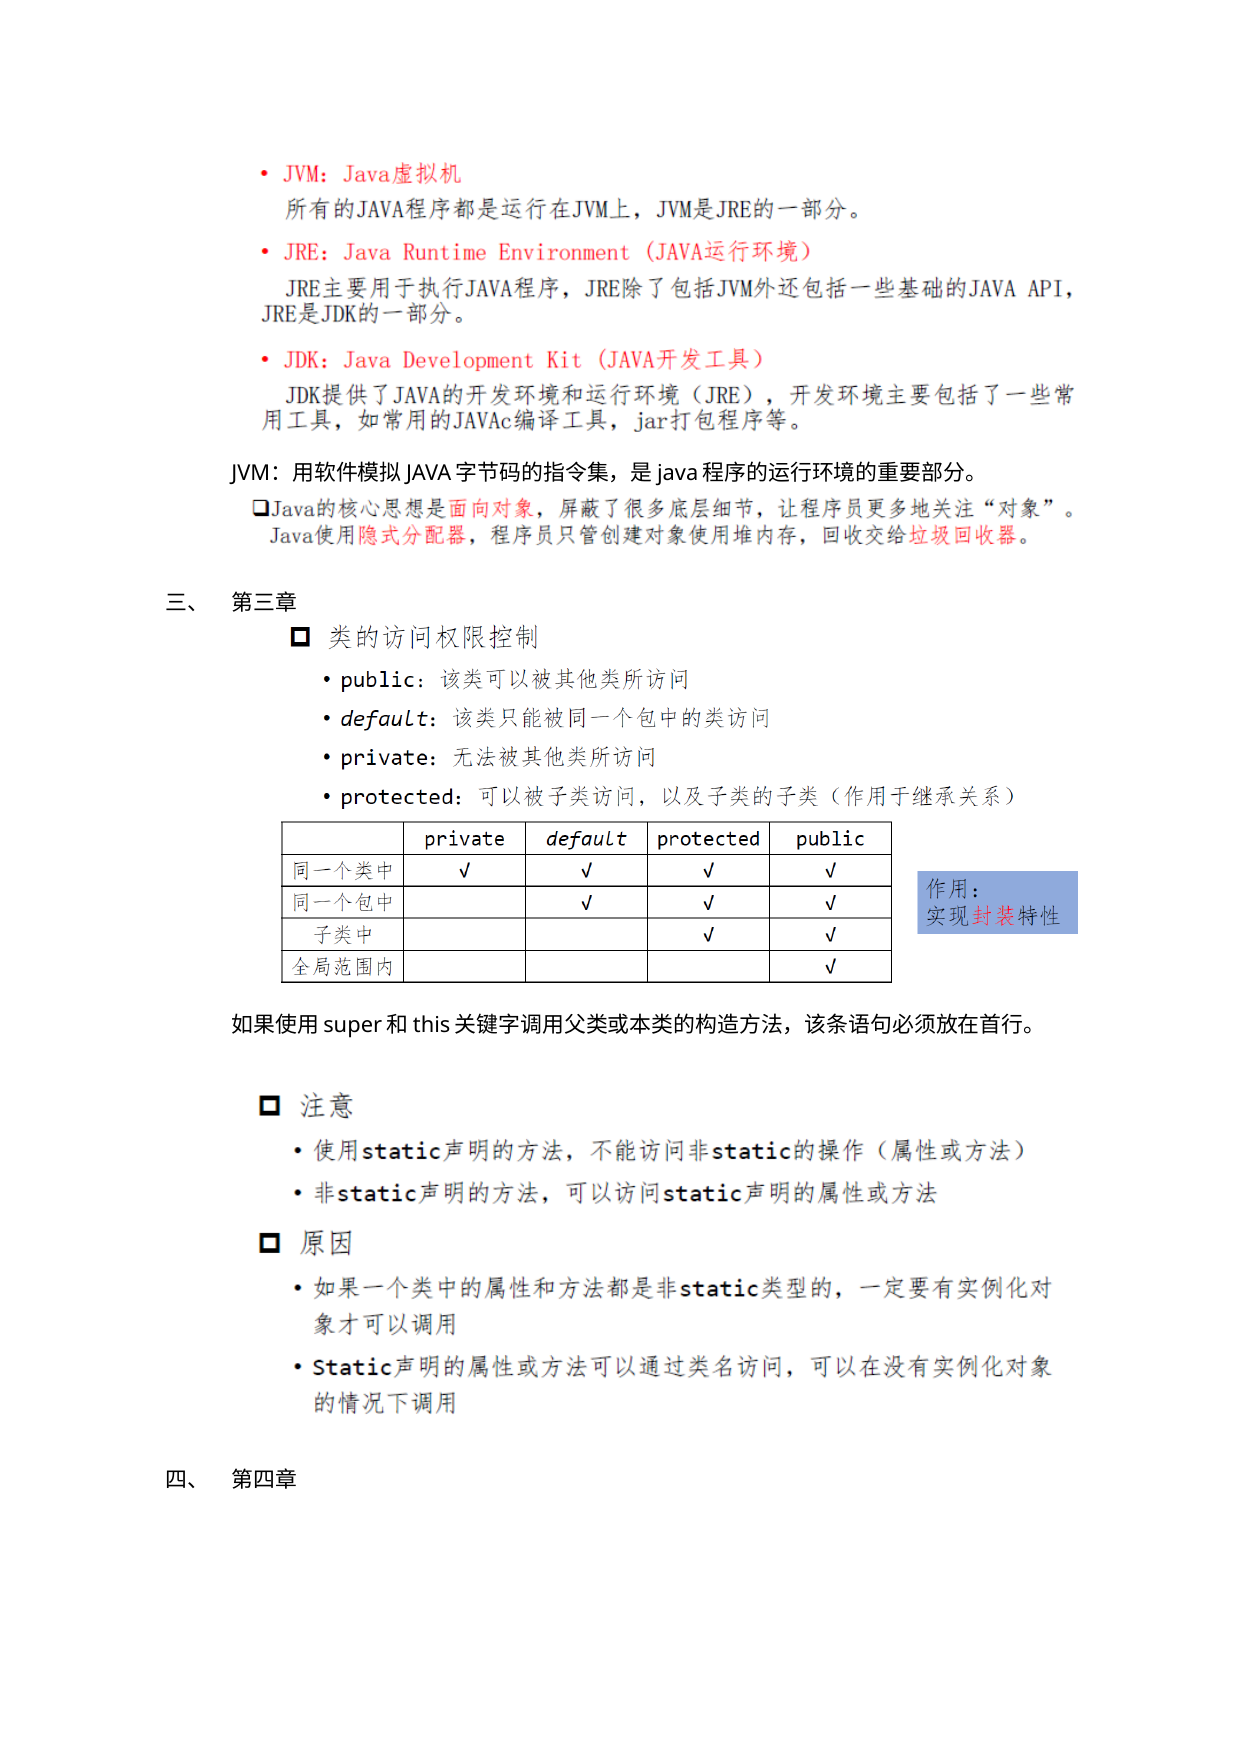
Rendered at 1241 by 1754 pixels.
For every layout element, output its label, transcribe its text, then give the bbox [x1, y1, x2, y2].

list 第三章 [187, 584, 1053, 617]
list 第四章 [187, 1462, 1053, 1494]
list JVM：用软件模拟JAVA字节码的指令集，是java程序的运行环境的重要部分。 [231, 454, 1053, 487]
list 如果使用super和this关键字调用父类或本类的构造方法，该条语句必须放在首行。 [187, 1007, 1053, 1039]
